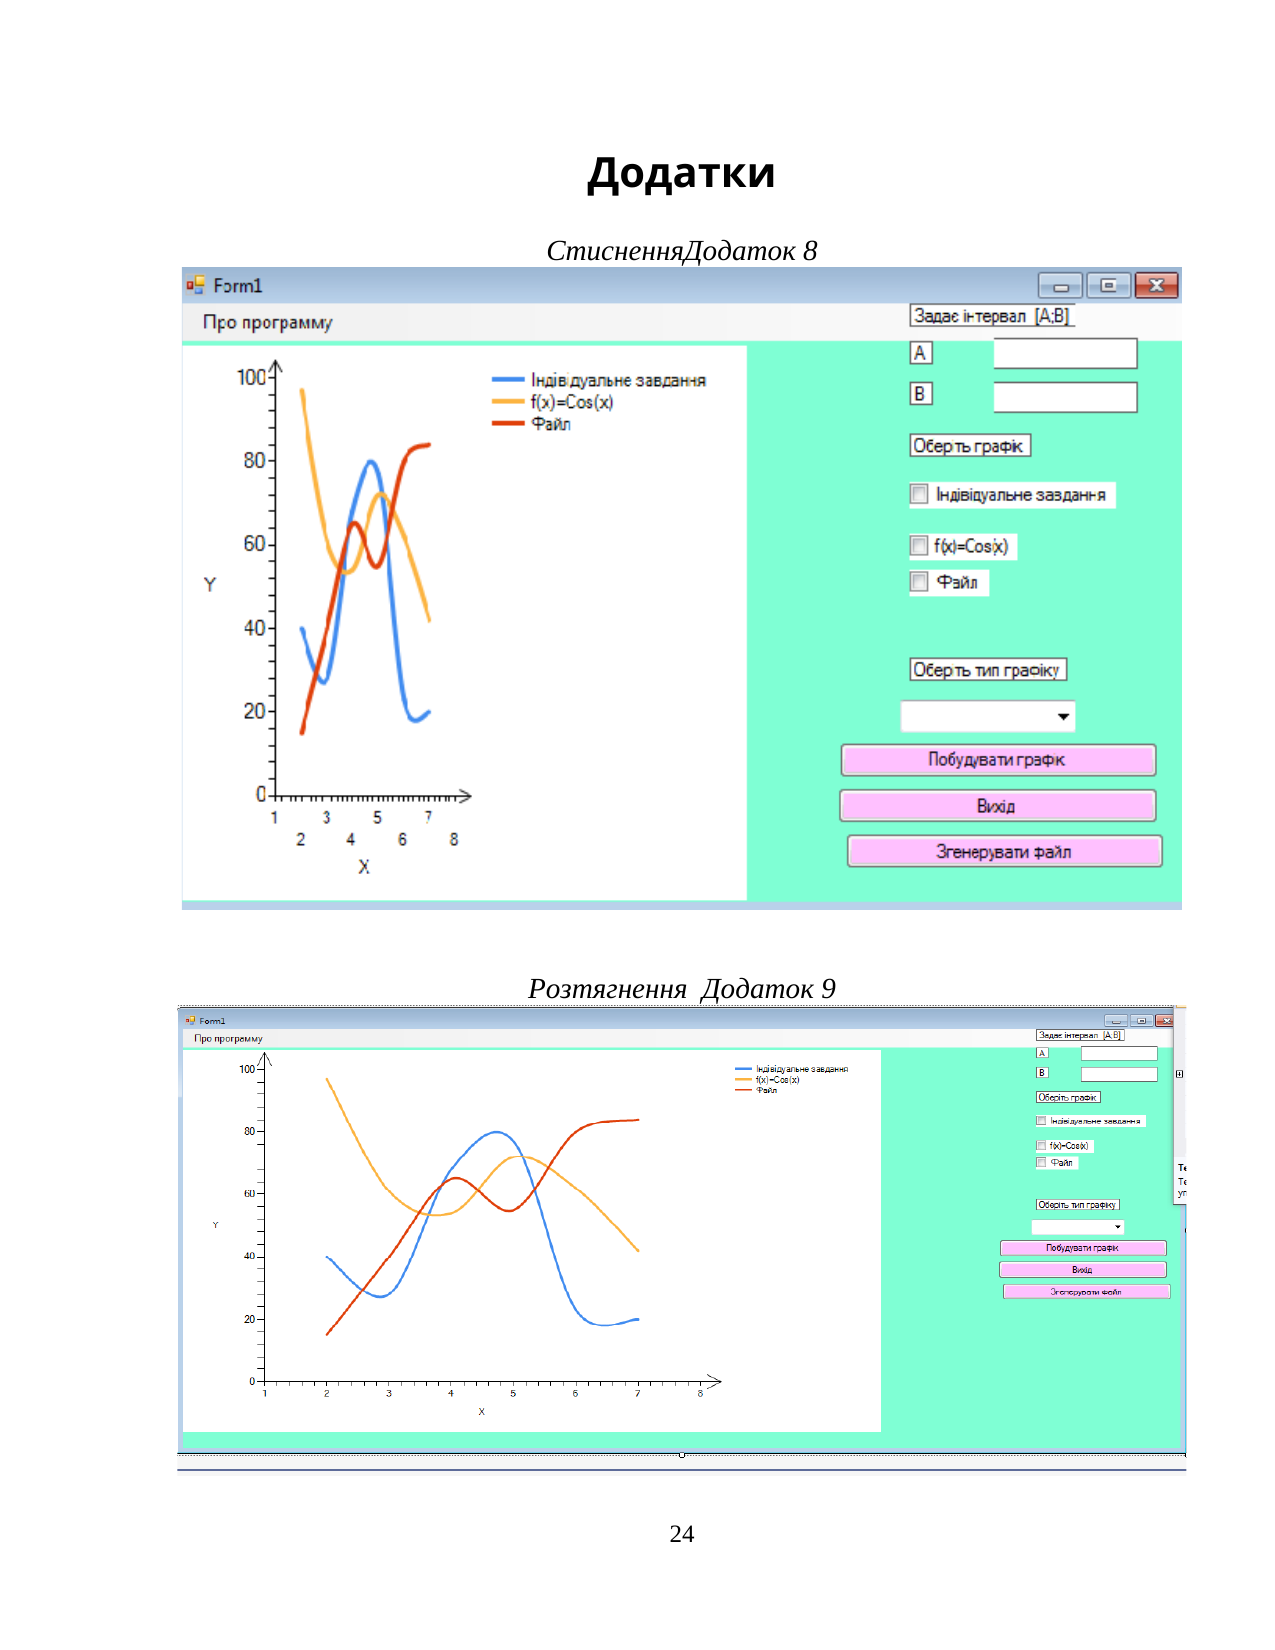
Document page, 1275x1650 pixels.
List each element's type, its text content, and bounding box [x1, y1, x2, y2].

text СтисненняДодаток 8 [177, 233, 1186, 267]
subtitle Додатки [177, 143, 1186, 200]
text Розтягнення Додаток 9 [177, 972, 1186, 1005]
picture [177, 1005, 1187, 1476]
picture [181, 267, 1182, 910]
